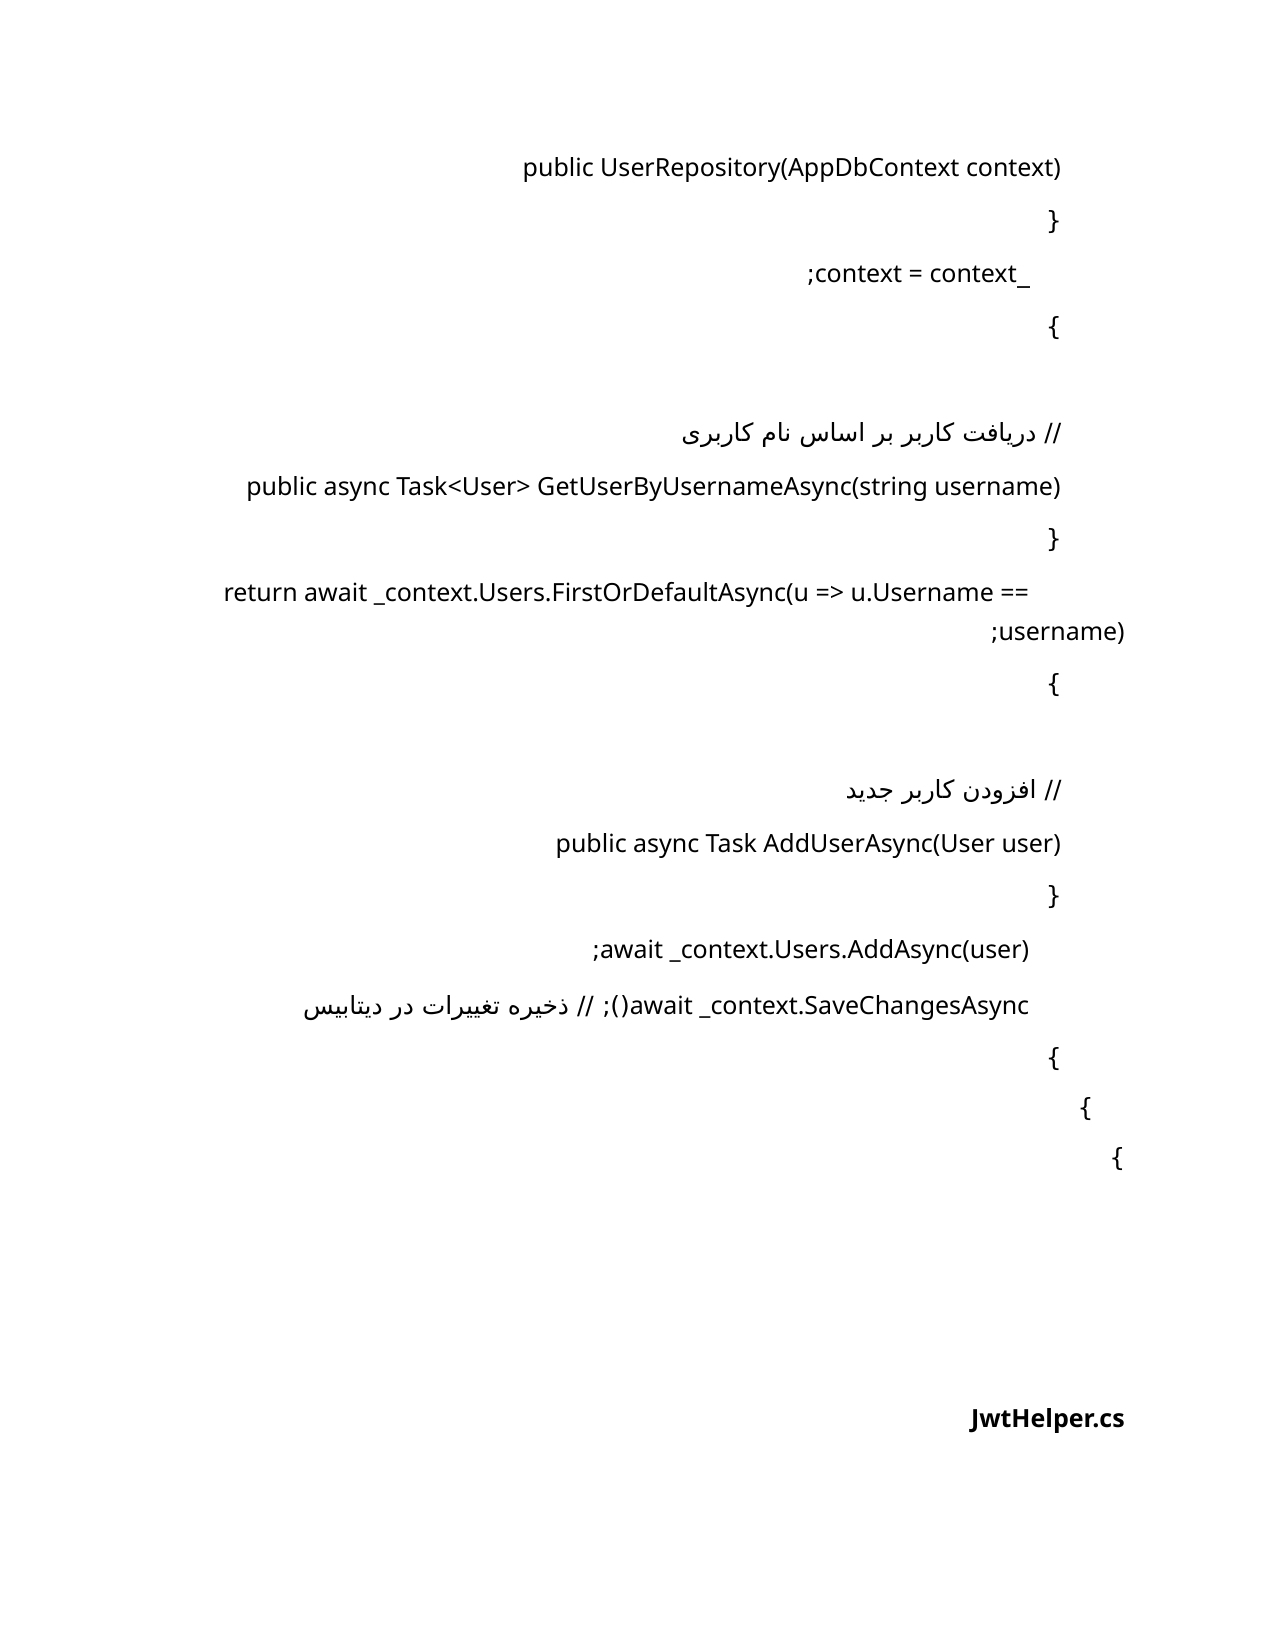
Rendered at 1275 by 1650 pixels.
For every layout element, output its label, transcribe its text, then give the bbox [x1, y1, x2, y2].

text { [150, 881, 1125, 910]
text return await _context.Users.FirstOrDefaultAsync(u => u.Username == username); [150, 574, 1125, 647]
text { [150, 206, 1125, 235]
text { [150, 524, 1125, 553]
text public async Task<User> GetUserByUsernameAsync(string username) [150, 468, 1125, 502]
text // دریافت کاربر بر اساس نام کاربری [150, 418, 1125, 447]
text } [150, 669, 1125, 698]
text } [150, 312, 1125, 341]
text public UserRepository(AppDbContext context) [150, 150, 1125, 184]
text _context = context; [150, 256, 1125, 290]
text await _context.SaveChangesAsync(); // ذخیره تغییرات در دیتابیس [150, 987, 1125, 1021]
text JwtHelper.cs [150, 1400, 1125, 1434]
text } [150, 1043, 1125, 1072]
text } [150, 1143, 1125, 1173]
text await _context.Users.AddAsync(user); [150, 931, 1125, 966]
text public async Task AddUserAsync(User user) [150, 825, 1125, 859]
text } [150, 1093, 1125, 1122]
text // افزودن کاربر جدید [150, 775, 1125, 804]
